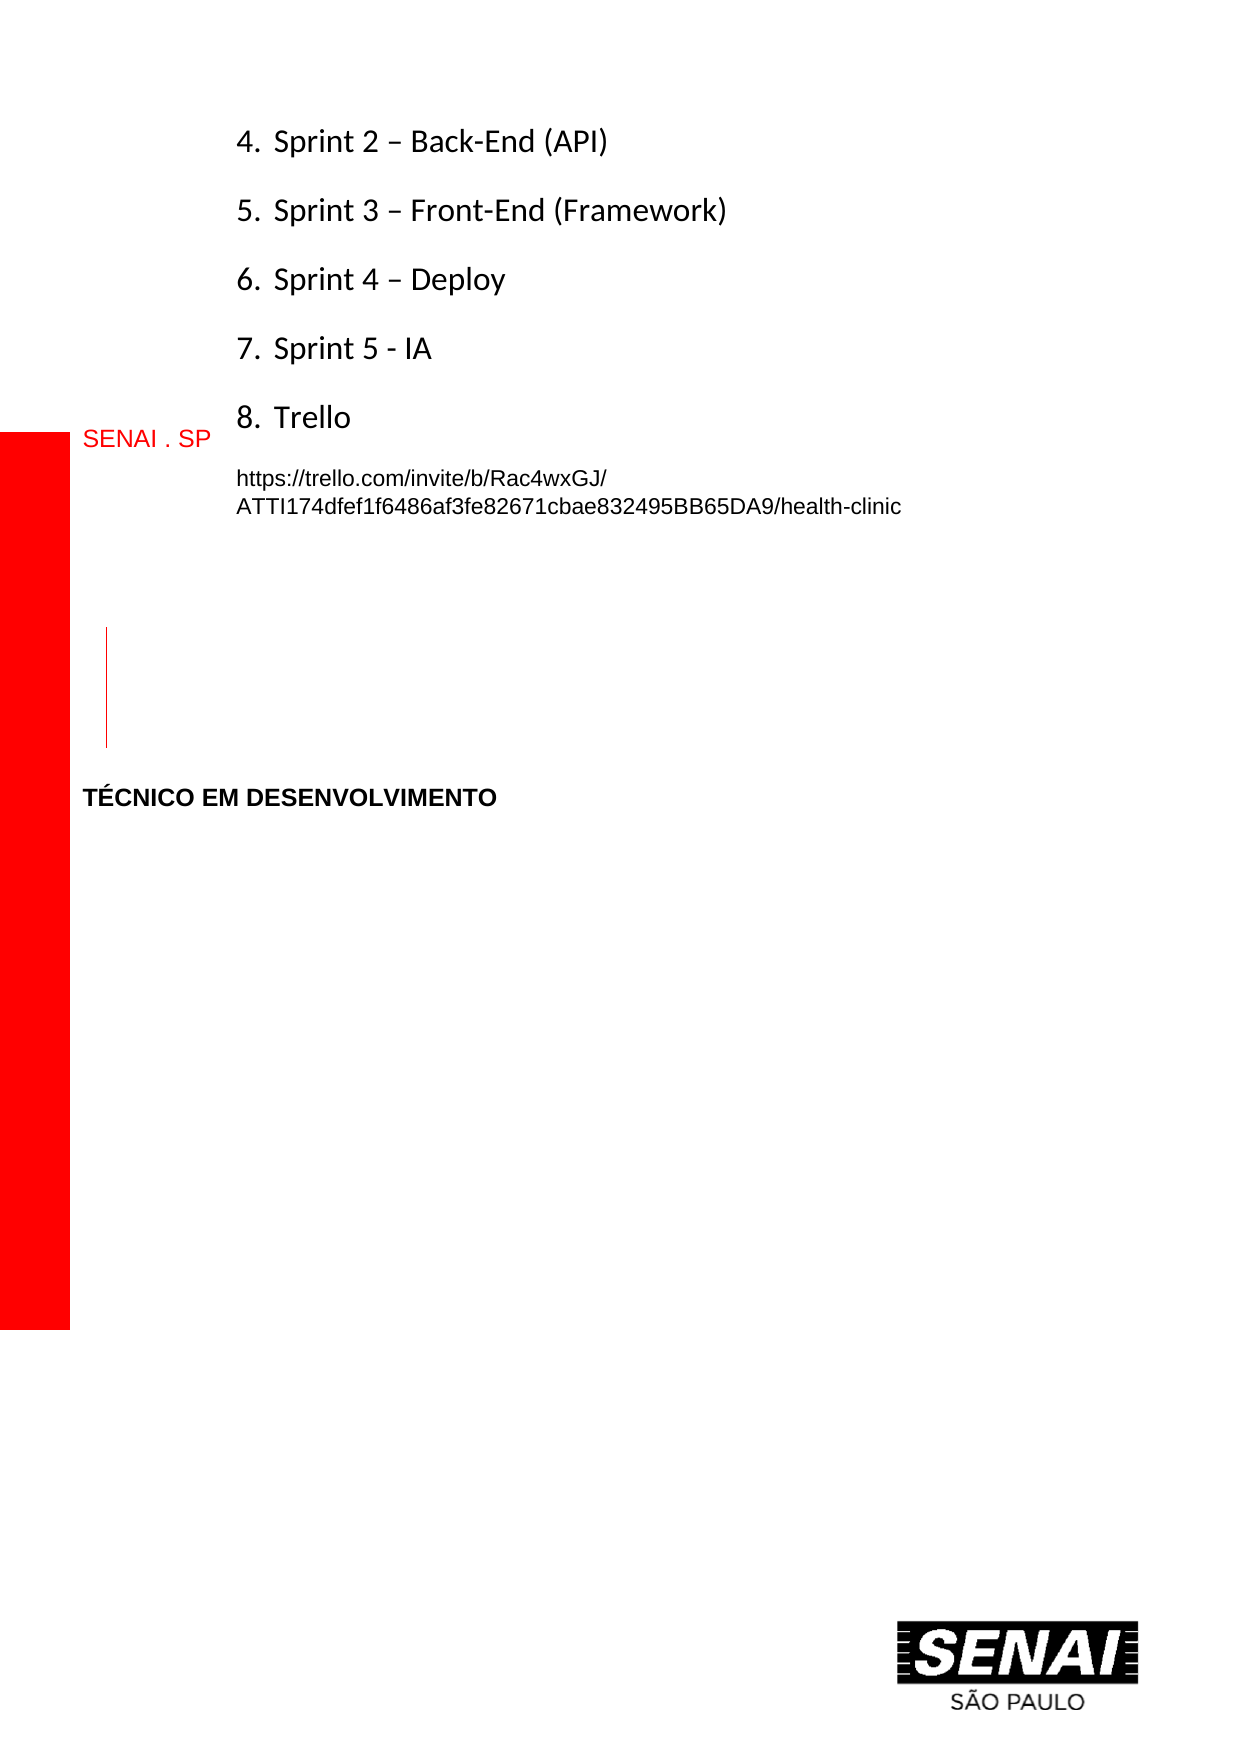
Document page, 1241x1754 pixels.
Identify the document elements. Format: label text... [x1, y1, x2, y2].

subtitle Sprint 2 – Back-End (API) [236, 120, 1123, 161]
subtitle Trello [236, 396, 1123, 437]
picture [897, 1614, 1143, 1710]
text https://trello.com/invite/b/Rac4wxGJ/ATTI174dfef1f6486af3fe82671cbae832495BB65DA9/health-clinic [236, 465, 1123, 520]
subtitle Sprint 3 – Front-End (Framework) [236, 189, 1123, 230]
subtitle Sprint 4 – Deploy [236, 258, 1123, 299]
subtitle Sprint 5 - IA [236, 327, 1123, 368]
